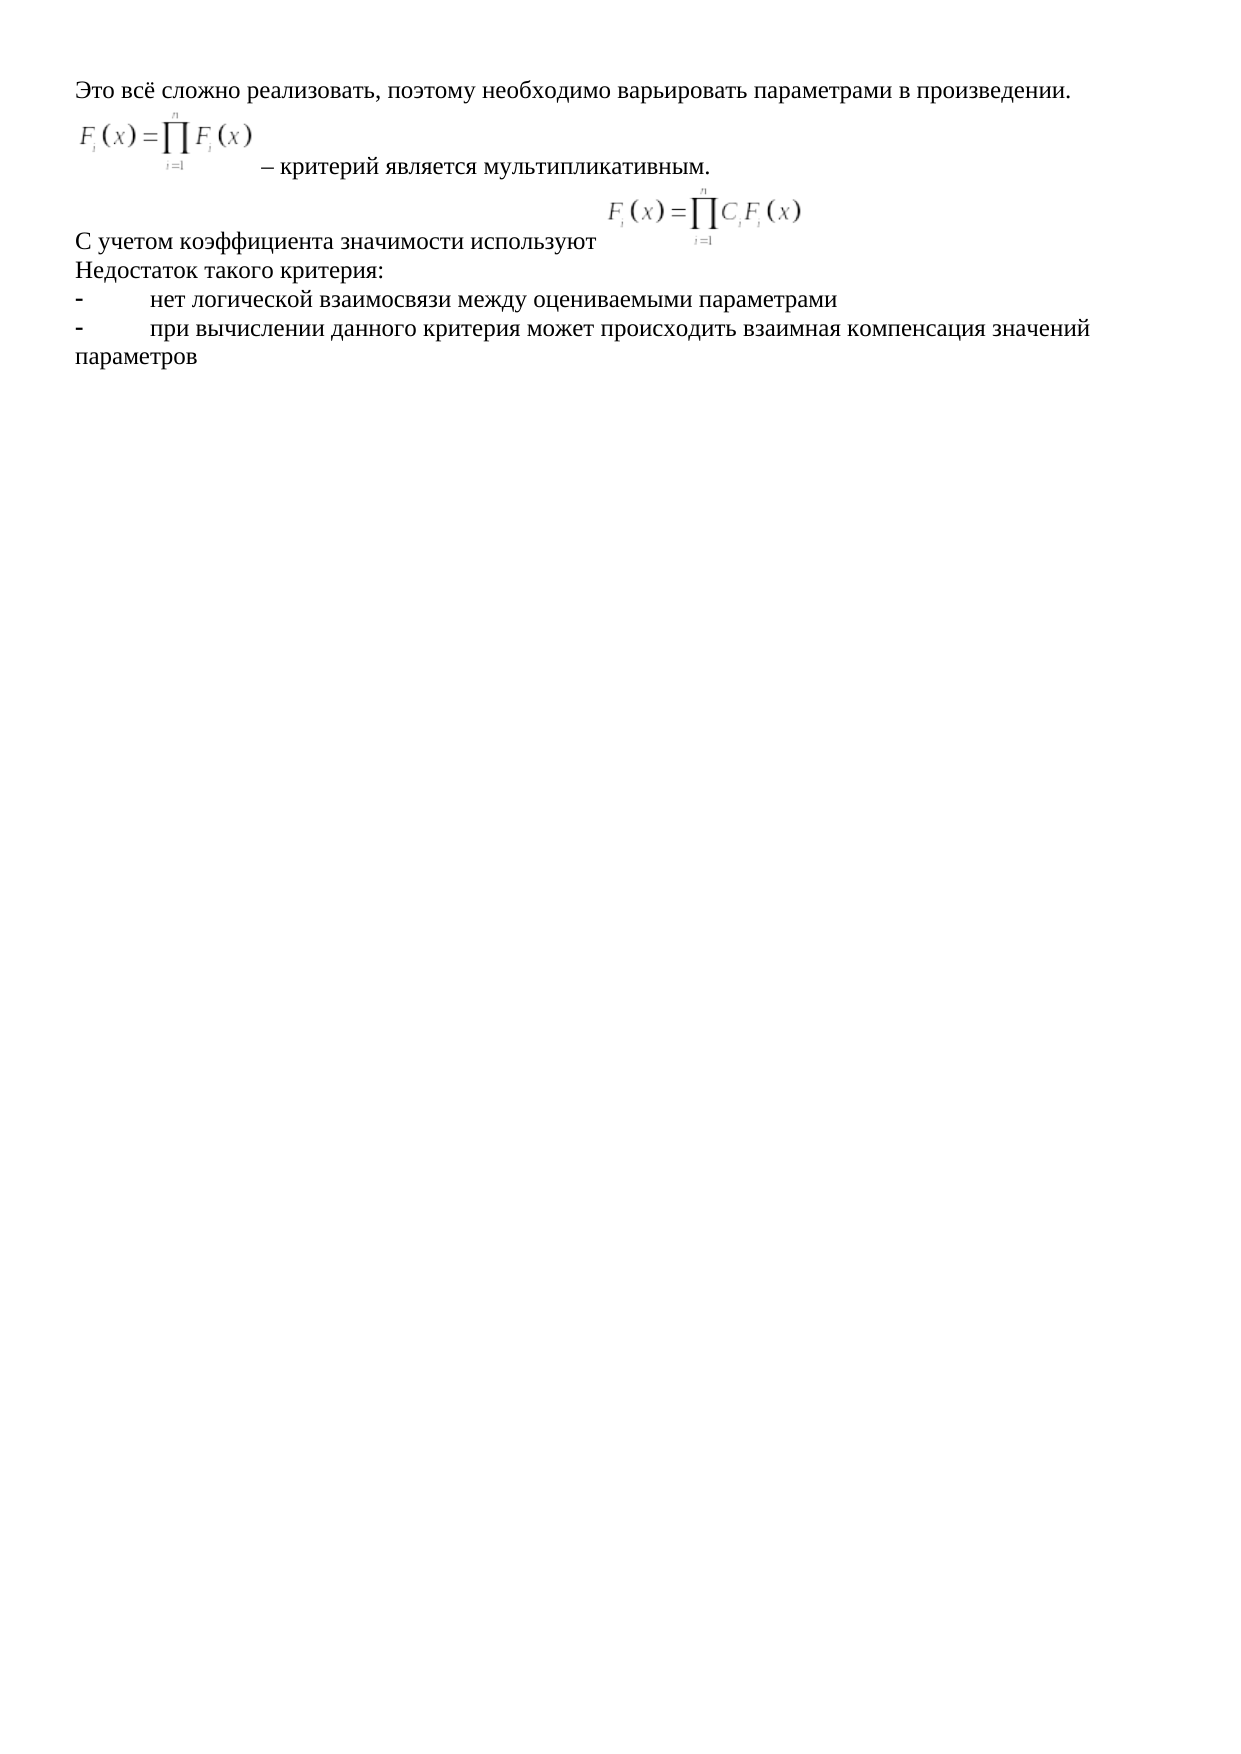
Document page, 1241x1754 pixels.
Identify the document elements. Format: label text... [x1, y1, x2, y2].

list нет логической взаимосвязи между оцениваемыми параметрами [75, 284, 1165, 313]
text Недостаток такого критерия: [75, 255, 1165, 284]
text Это всё сложно реализовать, поэтому необходимо варьировать параметрами в произведении. – критерий является мультипликативным. [75, 75, 1165, 179]
list при вычислении данного критерия может происходить взаимная компенсация значений параметров [75, 313, 1165, 370]
text С учетом коэффициента значимости используют [75, 179, 1165, 255]
